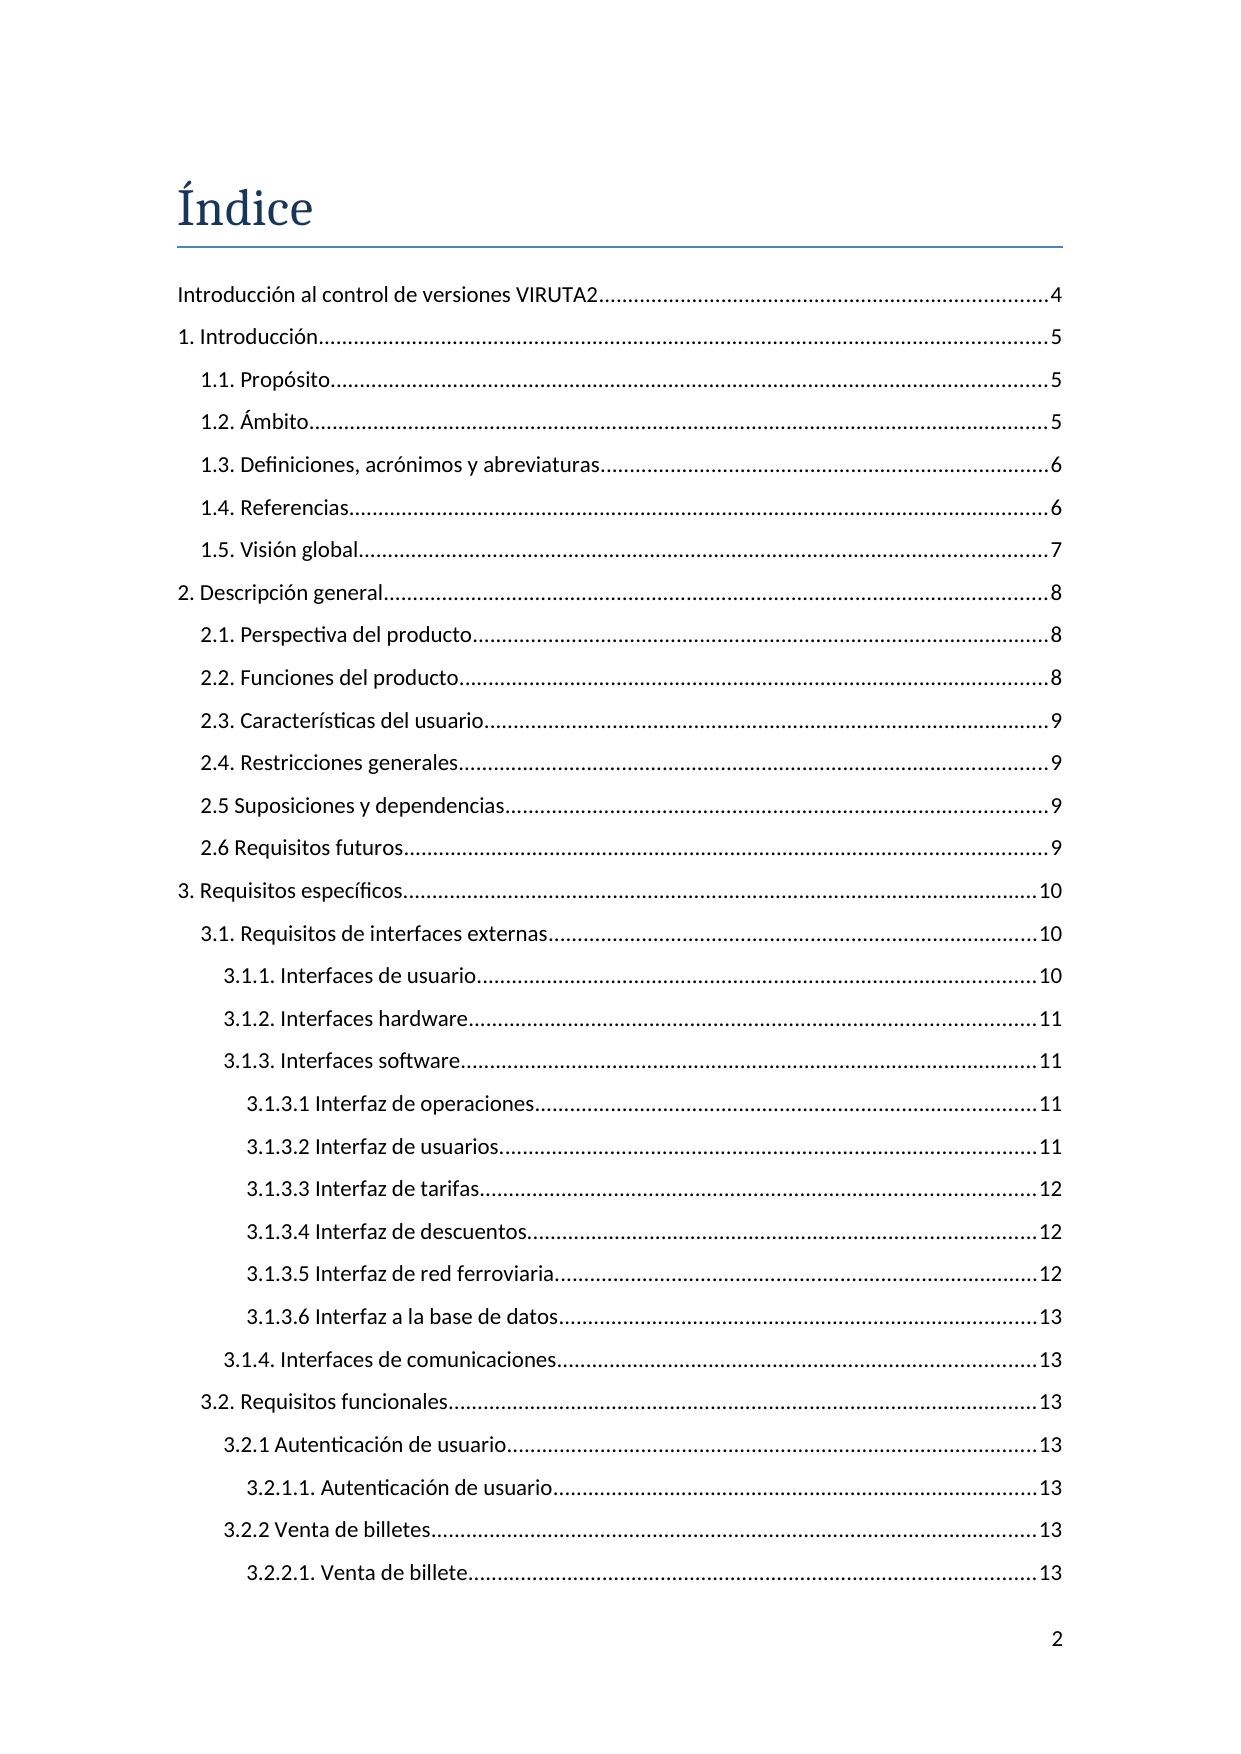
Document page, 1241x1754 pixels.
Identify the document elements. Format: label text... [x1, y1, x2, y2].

text 3.1.3.2 Interfaz de usuarios. 11 [246, 1132, 1063, 1160]
text 3.2.1 Autenticación de usuario 13 [223, 1430, 1063, 1458]
text 3.1.2. Interfaces hardware 11 [223, 1004, 1063, 1032]
text 3.1.3.5 Interfaz de red ferroviaria. 12 [246, 1259, 1063, 1288]
text 1.2. Ámbito 5 [200, 407, 1063, 436]
title Índice [177, 178, 1063, 246]
text 3.2.1.1. Autenticación de usuario 13 [246, 1473, 1063, 1501]
text 3.2.2 Venta de billetes 13 [223, 1515, 1063, 1543]
text 3.1.1. Interfaces de usuario 10 [223, 961, 1063, 989]
text 3.1.3.1 Interfaz de operaciones 11 [246, 1089, 1063, 1117]
text 1. Introducción 5 [177, 322, 1063, 350]
text 2. Descripción general 8 [177, 578, 1063, 606]
text 3.1.3.6 Interfaz a la base de datos 13 [246, 1302, 1063, 1330]
text 2.5 Suposiciones y dependencias 9 [200, 791, 1063, 819]
text Introducción al control de versiones VIRUTA2 4 [177, 280, 1063, 308]
text 2.4. Restricciones generales 9 [200, 748, 1063, 776]
text 3. Requisitos específicos 10 [177, 876, 1063, 904]
text 1.5. Visión global 7 [200, 535, 1063, 563]
text 3.1.3. Interfaces software 11 [223, 1047, 1063, 1074]
text 3.1.3.3 Interfaz de tarifas. 12 [246, 1174, 1063, 1202]
text 1.1. Propósito 5 [200, 365, 1063, 393]
text 2.1. Perspectiva del producto 8 [200, 621, 1063, 648]
text 2.2. Funciones del producto 8 [200, 663, 1063, 691]
text 2.6 Requisitos futuros 9 [200, 833, 1063, 862]
text 3.2. Requisitos funcionales 13 [200, 1387, 1063, 1415]
text 3.1.4. Interfaces de comunicaciones 13 [223, 1345, 1063, 1373]
text 1.4. Referencias 6 [200, 493, 1063, 521]
text 3.2.2.1. Venta de billete 13 [246, 1558, 1063, 1586]
text 1.3. Definiciones, acrónimos y abreviaturas 6 [200, 450, 1063, 478]
text 3.1. Requisitos de interfaces externas 10 [200, 919, 1063, 947]
text 2.3. Características del usuario 9 [200, 706, 1063, 734]
text 3.1.3.4 Interfaz de descuentos. 12 [246, 1217, 1063, 1245]
